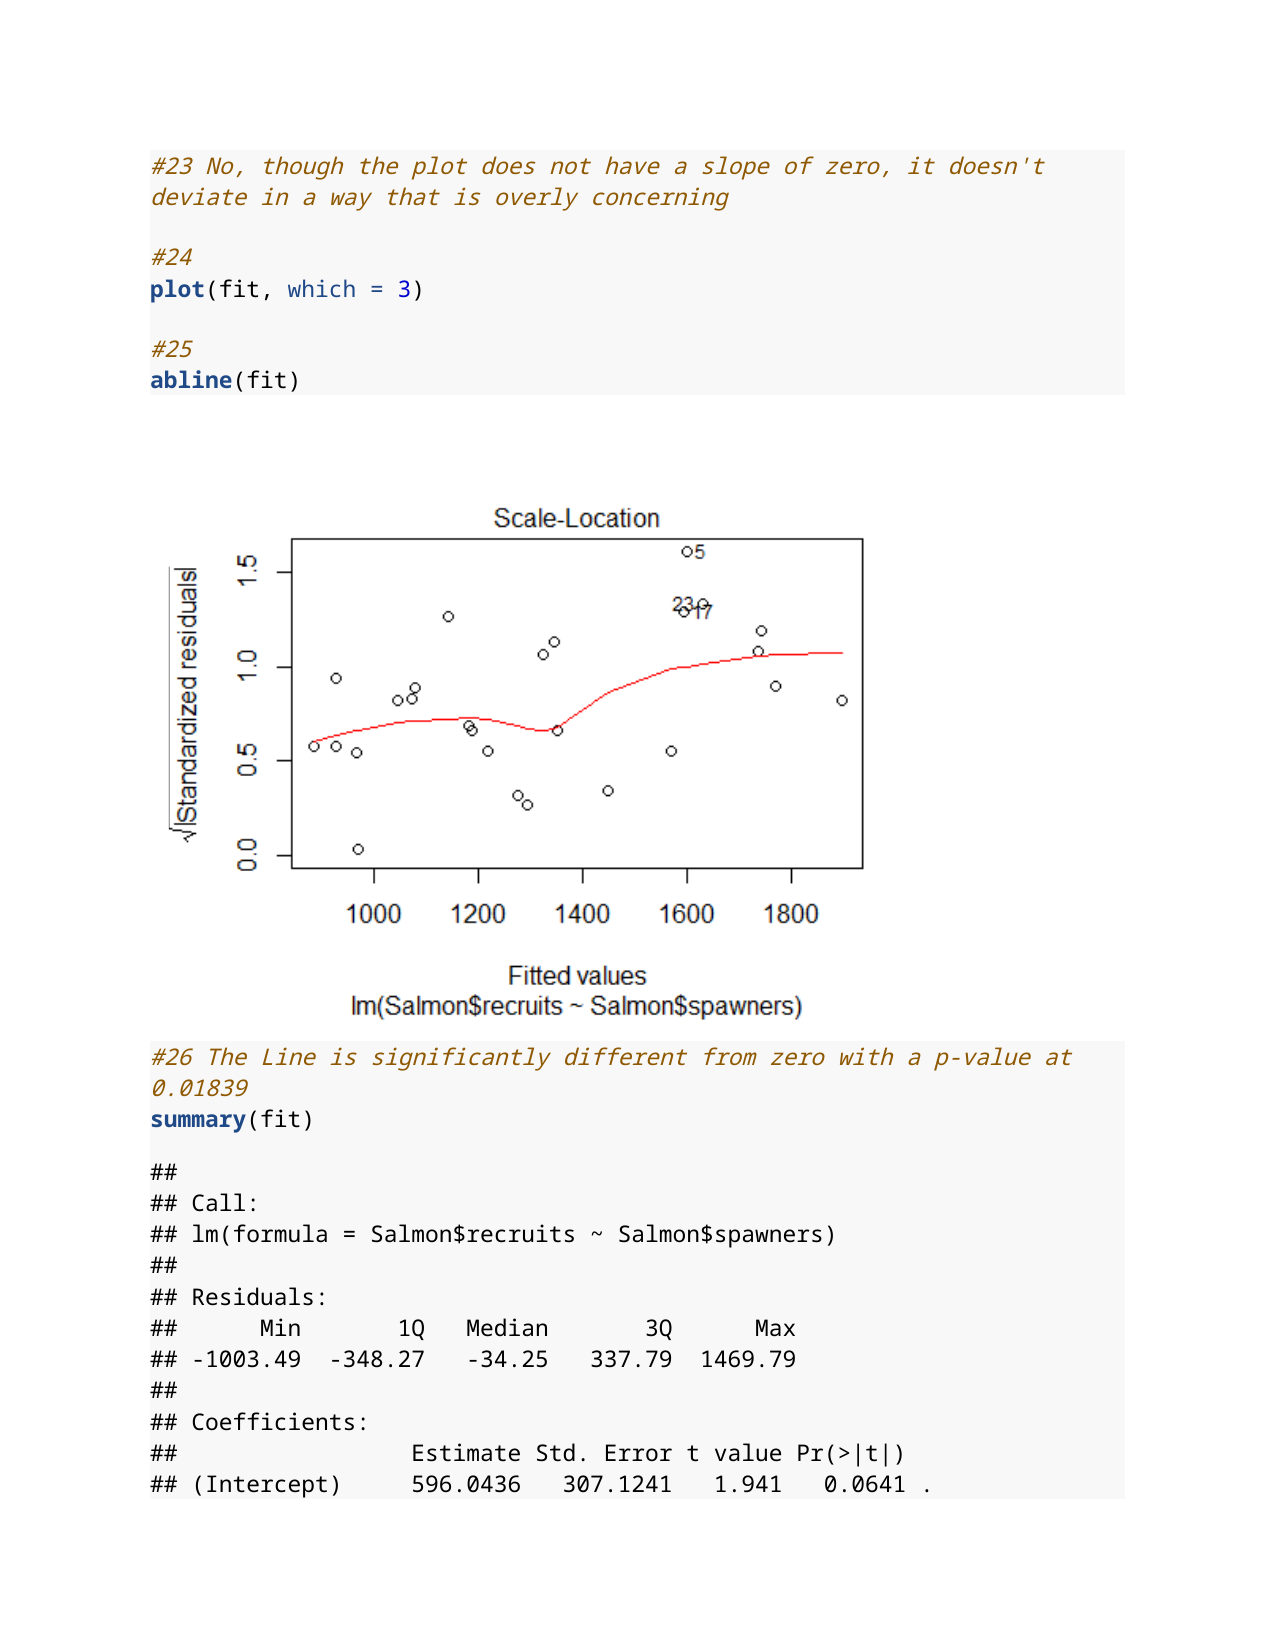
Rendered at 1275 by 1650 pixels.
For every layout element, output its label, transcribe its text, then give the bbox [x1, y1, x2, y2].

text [150, 1156, 1125, 1499]
text #23 No, though the plot does not have a slope of zero, it doesn't deviate in a way that is overly concerning #24 plot(fit, which = 3) #25 abline(fit) [150, 150, 1125, 395]
text #26 The Line is significantly different from zero with a p-value at 0.01839 summary(fit) [150, 1041, 1125, 1135]
picture [168, 415, 927, 1023]
